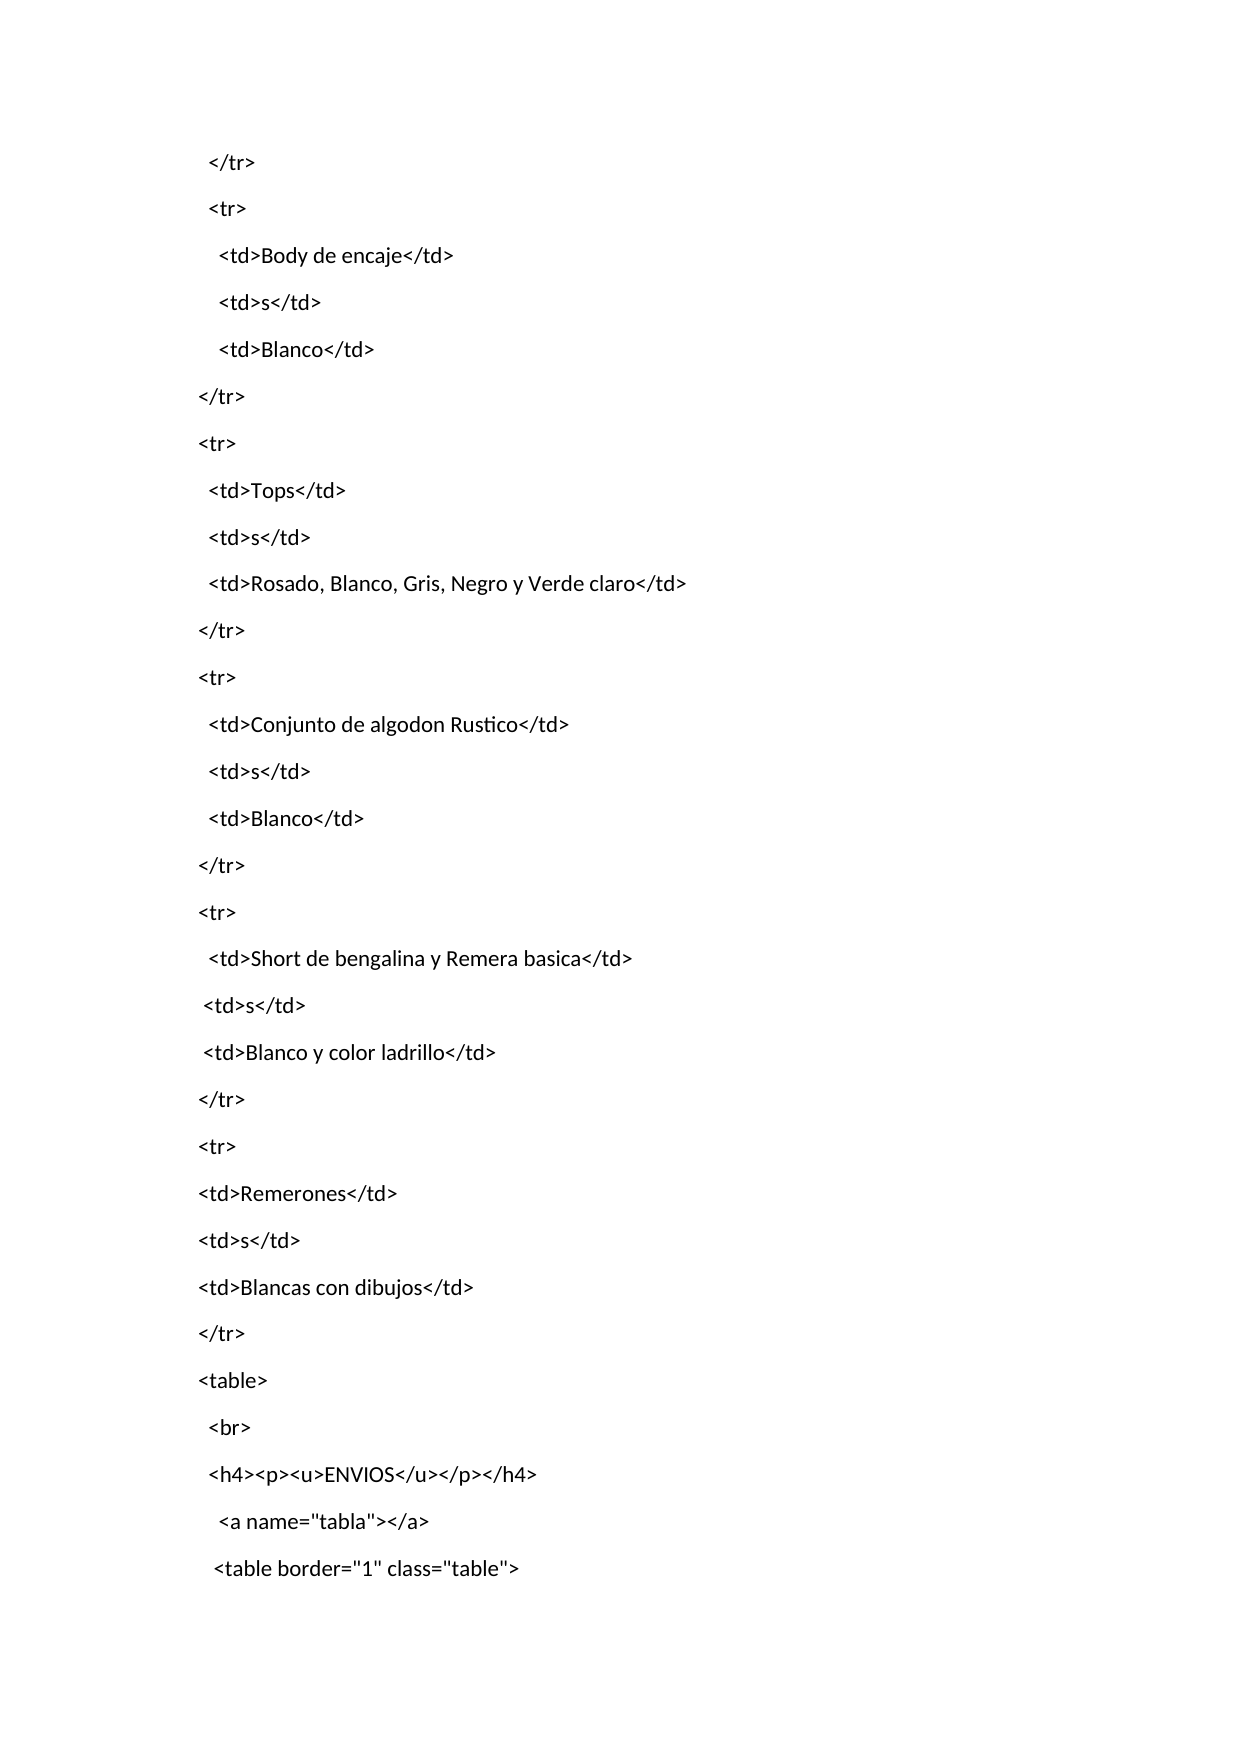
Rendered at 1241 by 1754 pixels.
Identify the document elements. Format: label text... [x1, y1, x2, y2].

text <tr> [177, 898, 1063, 926]
text <a name="tabla"></a> [177, 1507, 1063, 1535]
text </tr> [177, 851, 1063, 879]
text </tr> [177, 148, 1063, 176]
text <td>Blanco</td> [177, 804, 1063, 832]
text <td>s</td> [177, 288, 1063, 316]
text <td>Blanco</td> [177, 335, 1063, 363]
text <td>Tops</td> [177, 476, 1063, 504]
text <td>s</td> [177, 757, 1063, 785]
text <tr> [177, 429, 1063, 457]
text <td>Blanco y color ladrillo</td> [177, 1038, 1063, 1066]
text <table border="1" class="table"> [177, 1554, 1063, 1582]
text <br> [177, 1413, 1063, 1441]
text </tr> [177, 1085, 1063, 1113]
text <td>s</td> [177, 991, 1063, 1019]
text <td>Conjunto de algodon Rustico</td> [177, 710, 1063, 738]
text <tr> [177, 194, 1063, 222]
text </tr> [177, 382, 1063, 410]
text <tr> [177, 1132, 1063, 1160]
text <td>s</td> [177, 1226, 1063, 1254]
text <td>s</td> [177, 523, 1063, 551]
text <td>Blancas con dibujos</td> [177, 1273, 1063, 1301]
text </tr> [177, 1319, 1063, 1347]
text <td>Body de encaje</td> [177, 241, 1063, 269]
text <td>Rosado, Blanco, Gris, Negro y Verde claro</td> [177, 569, 1063, 597]
text <td>Remerones</td> [177, 1179, 1063, 1207]
text <td>Short de bengalina y Remera basica</td> [177, 944, 1063, 972]
text <table> [177, 1366, 1063, 1394]
text <h4><p><u>ENVIOS</u></p></h4> [177, 1460, 1063, 1488]
text <tr> [177, 663, 1063, 691]
text </tr> [177, 616, 1063, 644]
